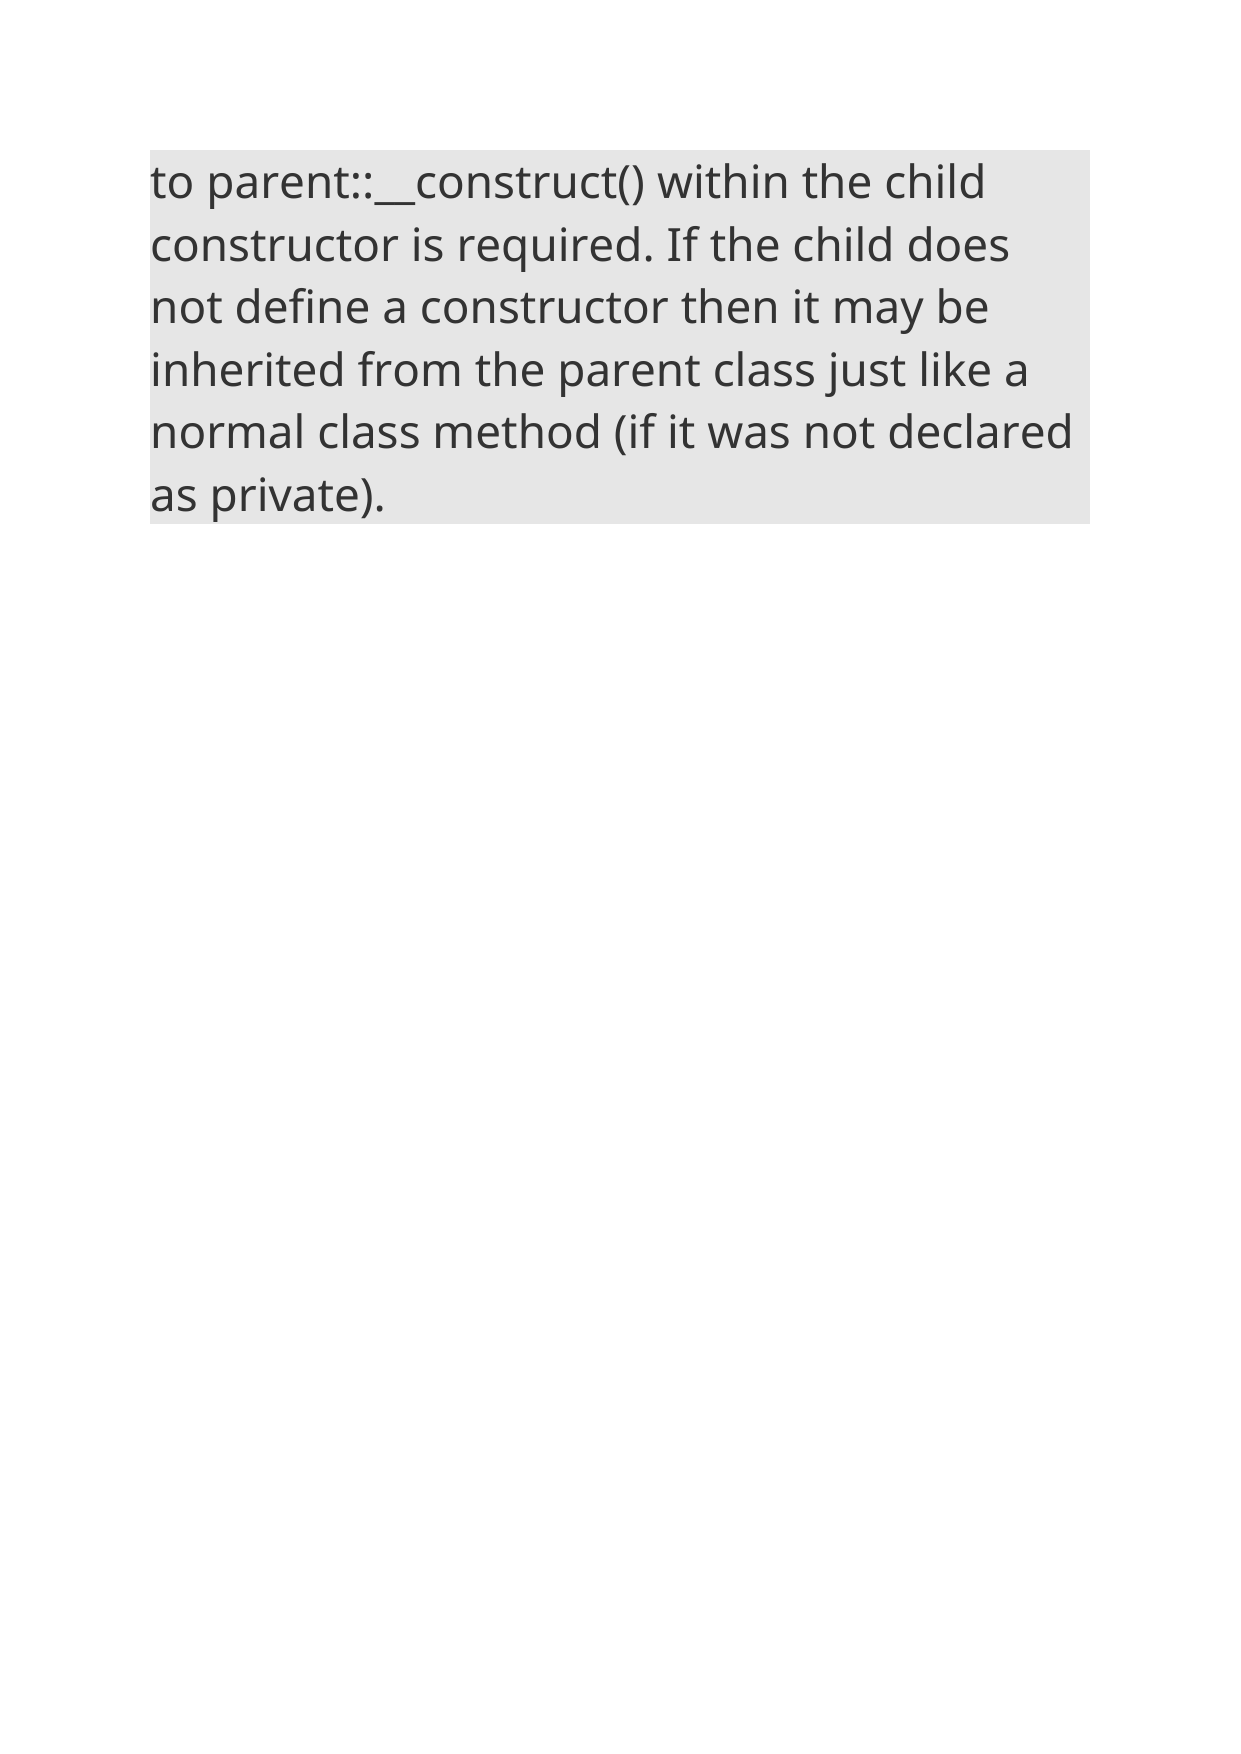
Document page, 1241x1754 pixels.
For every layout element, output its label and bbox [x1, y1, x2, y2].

text [150, 150, 1090, 524]
